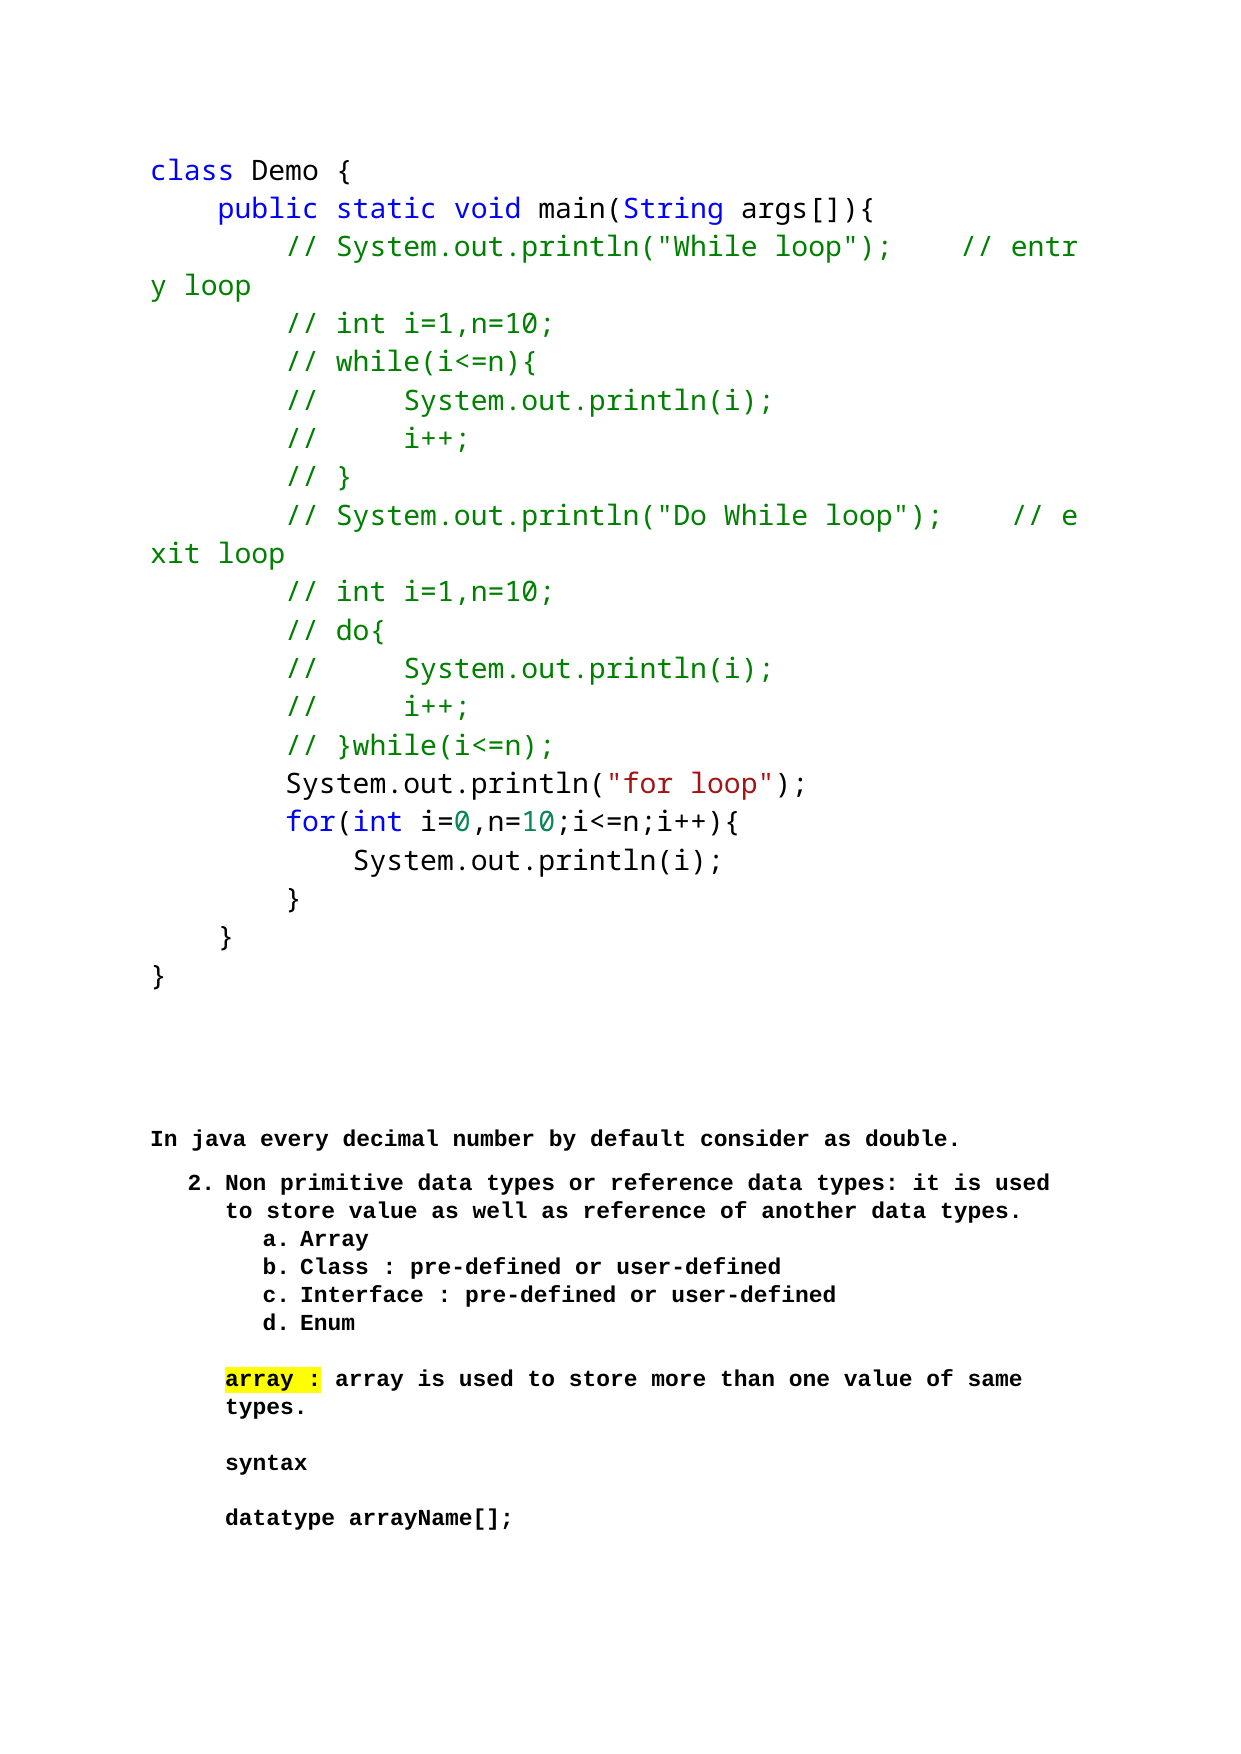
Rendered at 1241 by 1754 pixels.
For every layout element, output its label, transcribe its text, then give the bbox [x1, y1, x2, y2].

text public static void main(String args[]){ [150, 188, 1090, 227]
text } [150, 917, 1090, 955]
list Enum [262, 1311, 1090, 1337]
text class Demo { [150, 150, 1090, 188]
text // }while(i<=n); [150, 725, 1090, 763]
text In java every decimal number by default consider as double. [150, 1127, 1090, 1153]
list Interface : pre-defined or user-defined [262, 1283, 1090, 1309]
text // System.out.println(i); [150, 648, 1090, 687]
text // while(i<=n){ [150, 342, 1090, 380]
text // System.out.println(i); [150, 380, 1090, 418]
text // i++; [150, 687, 1090, 725]
text // i++; [150, 418, 1090, 457]
text // System.out.println("Do While loop"); // exit loop [150, 495, 1090, 572]
text System.out.println("for loop"); [150, 763, 1090, 802]
text // System.out.println("While loop"); // entry loop [150, 227, 1090, 303]
list syntax [225, 1451, 1090, 1477]
text } [150, 955, 1090, 993]
text for(int i=0,n=10;i<=n;i++){ [150, 802, 1090, 840]
list datatype arrayName[]; [225, 1507, 1090, 1533]
text // int i=1,n=10; [150, 572, 1090, 610]
text } [150, 878, 1090, 917]
text // int i=1,n=10; [150, 303, 1090, 342]
list array : array is used to store more than one value of same types. [225, 1367, 1090, 1421]
text // } [150, 457, 1090, 495]
text // do{ [150, 610, 1090, 648]
text System.out.println(i); [150, 840, 1090, 878]
list Class : pre-defined or user-defined [262, 1255, 1090, 1281]
list Non primitive data types or reference data types: it is used to store value as well as reference of another data types. [187, 1172, 1090, 1226]
list Array [262, 1227, 1090, 1253]
